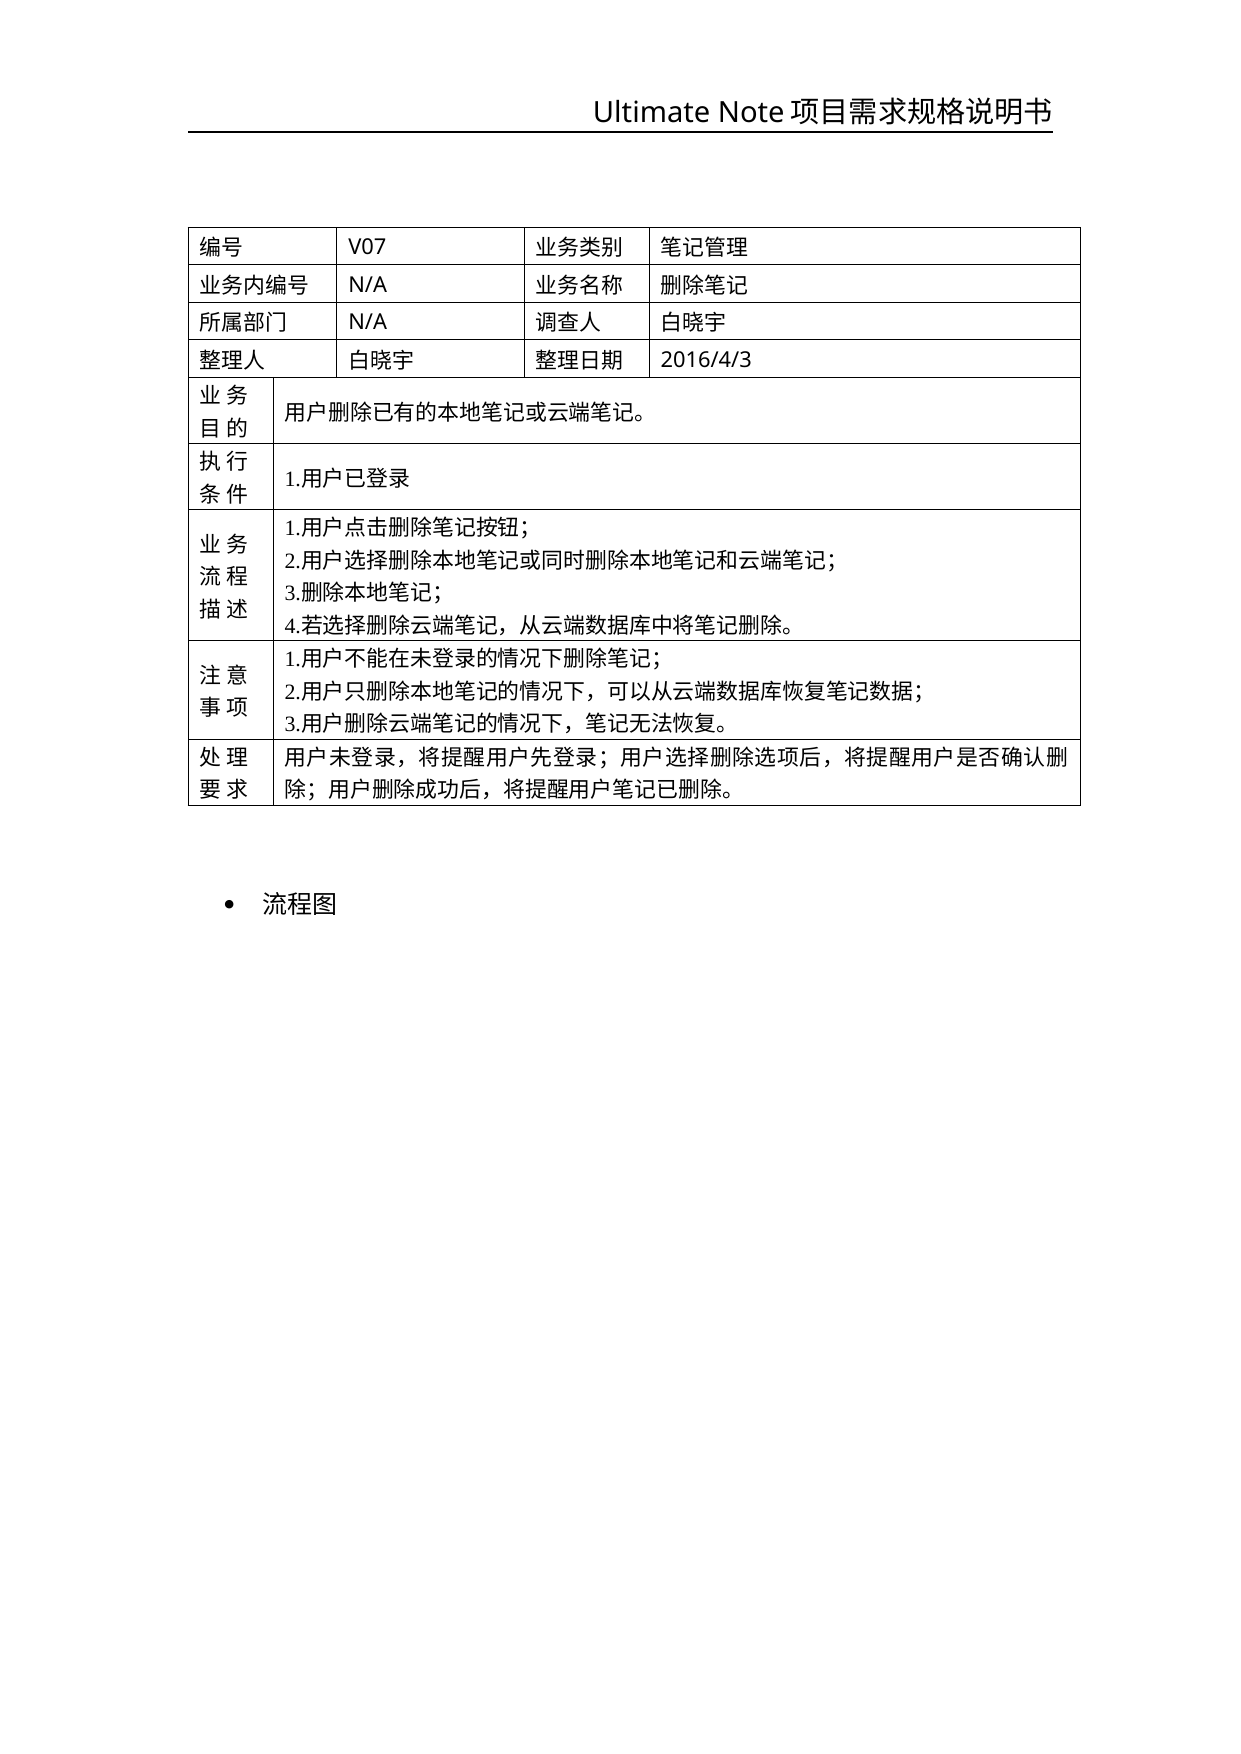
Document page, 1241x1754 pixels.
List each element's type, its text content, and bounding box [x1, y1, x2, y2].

table_header V07 [337, 228, 524, 264]
list 流程图 [225, 871, 1053, 936]
table_cell 调查人 [525, 303, 649, 339]
table_cell N/A [337, 303, 524, 339]
table_cell 处 理要 求 [189, 740, 273, 804]
table_cell 删除笔记 [650, 265, 1080, 302]
table_cell 白晓宇 [337, 340, 524, 377]
table_cell 业务名称 [525, 265, 649, 302]
table_cell 用户删除已有的本地笔记或云端笔记。 [274, 378, 1080, 443]
table_header 笔记管理 [650, 228, 1080, 264]
table_cell 白晓宇 [650, 303, 1080, 339]
table_cell 业 务目 的 [189, 378, 273, 443]
table_cell 业 务流 程描 述 [189, 510, 273, 640]
table_cell 1.用户点击删除笔记按钮； 2.用户选择删除本地笔记或同时删除本地笔记和云端笔记； 3.删除本地笔记； 4.若选择删除云端笔记，从云端数据库中将笔记删除。 [274, 510, 1080, 640]
table_cell 用户未登录，将提醒用户先登录；用户选择删除选项后，将提醒用户是否确认删除；用户删除成功后，将提醒用户笔记已删除。 [274, 740, 1080, 804]
table_cell 1.用户已登录 [274, 444, 1080, 509]
table_header 编号 [189, 228, 336, 264]
table_cell 业务内编号 [189, 265, 336, 302]
table_cell 整理日期 [525, 340, 649, 377]
table_header 业务类别 [525, 228, 649, 264]
table_cell N/A [337, 265, 524, 302]
table_cell 注 意事 项 [189, 641, 273, 738]
table_cell 所属部门 [189, 303, 336, 339]
table_cell 1.用户不能在未登录的情况下删除笔记； 2.用户只删除本地笔记的情况下，可以从云端数据库恢复笔记数据； 3.用户删除云端笔记的情况下，笔记无法恢复。 [274, 641, 1080, 738]
table_cell 执 行条 件 [189, 444, 273, 509]
table_cell 2016/4/3 [650, 340, 1080, 377]
table_cell 整理人 [189, 340, 336, 377]
